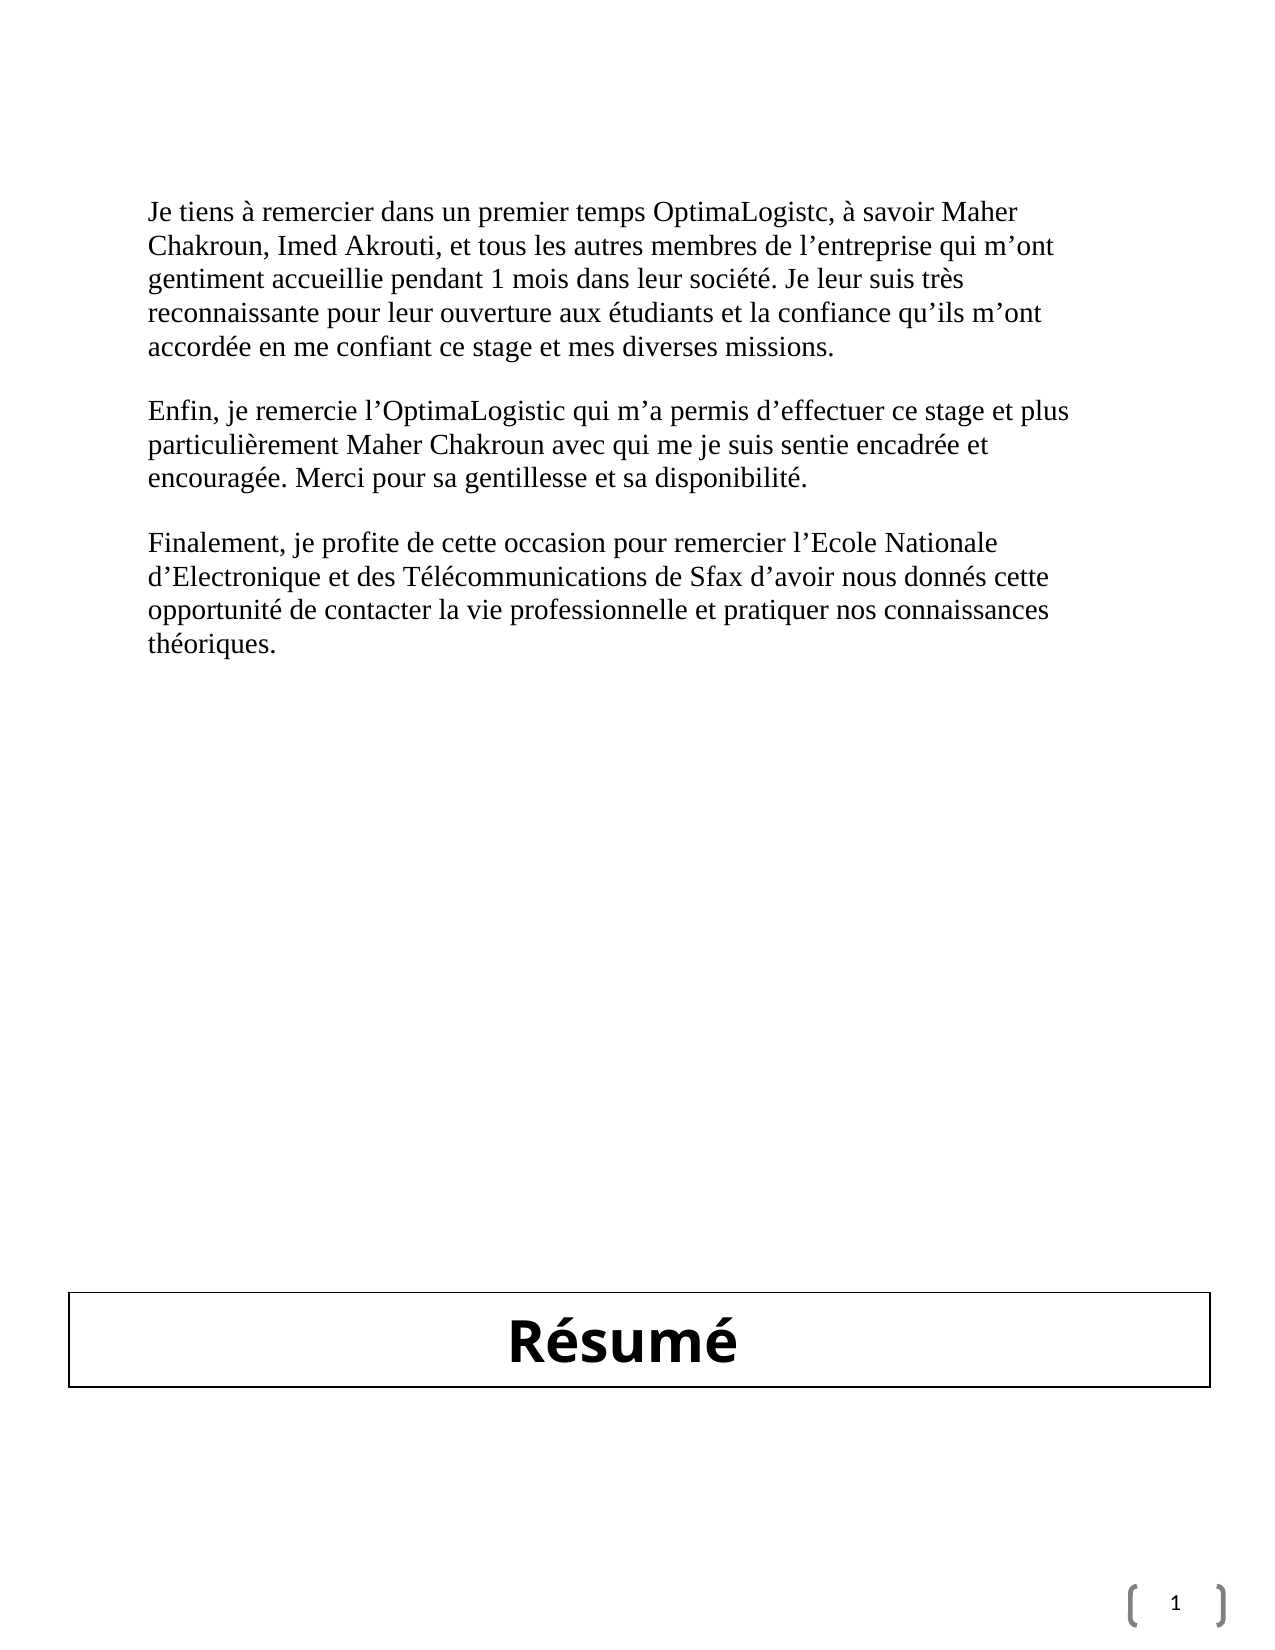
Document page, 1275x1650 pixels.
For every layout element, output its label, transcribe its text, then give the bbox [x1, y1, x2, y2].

text Enfin, je remercie l’OptimaLogistic qui m’a permis d’effectuer ce stage et plus particulièrement Maher Chakroun avec qui me je suis sentie encadrée et encouragée. Merci pour sa gentillesse et sa disponibilité. [148, 393, 1127, 494]
text Je tiens à remercier dans un premier temps OptimaLogistc, à savoir Maher Chakroun, Imed Akrouti, et tous les autres membres de l’entreprise qui m’ont gentiment accueillie pendant 1 mois dans leur société. Je leur suis très reconnaissante pour leur ouverture aux étudiants et la confiance qu’ils m’ont accordée en me confiant ce stage et mes diverses missions. [148, 194, 1127, 362]
text Finalement, je profite de cette occasion pour remercier l’Ecole Nationale d’Electronique et des Télécommunications de Sfax d’avoir nous donnés cette opportunité de contacter la vie professionnelle et pratiquer nos connaissances théoriques. [148, 525, 1127, 659]
